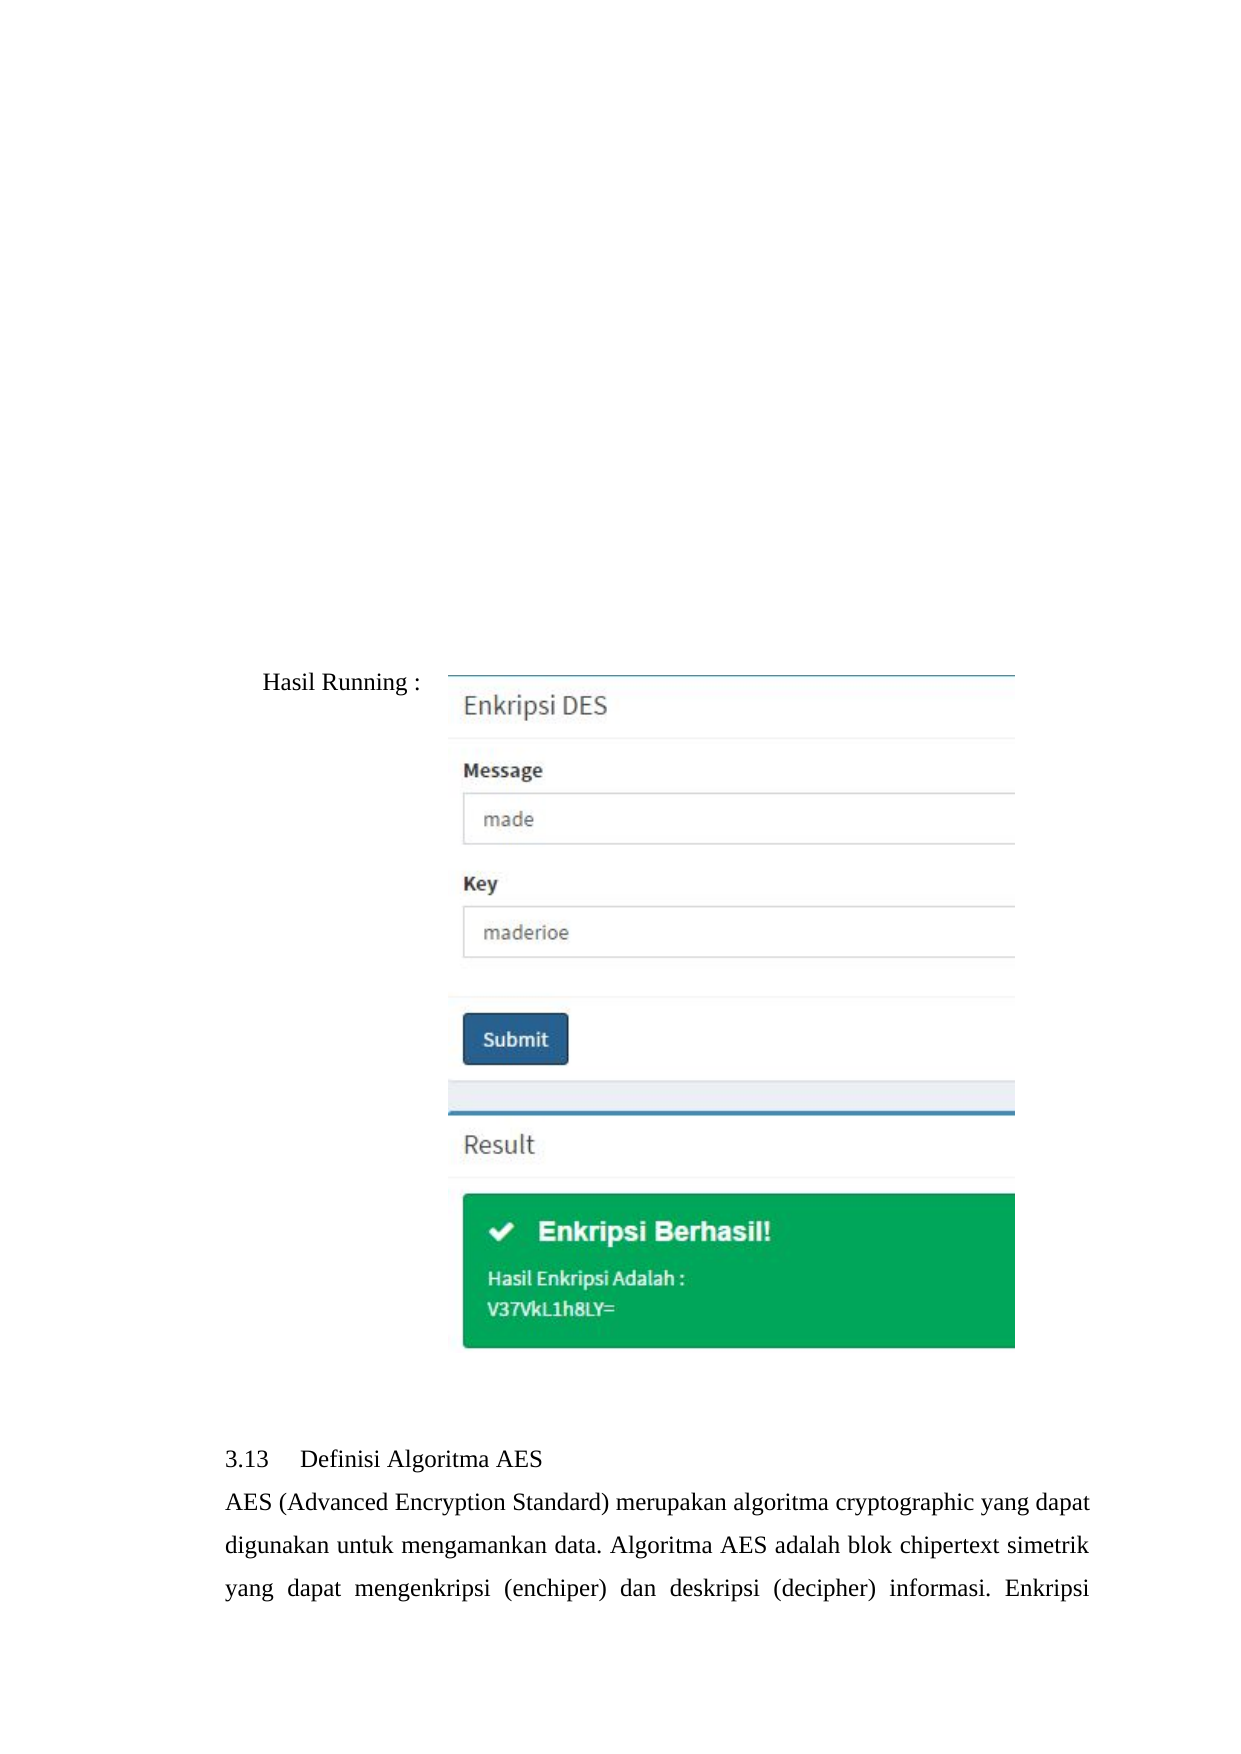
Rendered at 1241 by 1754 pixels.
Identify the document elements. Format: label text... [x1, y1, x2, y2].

list Hasil Running : [262, 667, 1090, 696]
list Definisi Algoritma AES [225, 1444, 1090, 1472]
picture [448, 696, 1015, 1353]
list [225, 1487, 1090, 1602]
